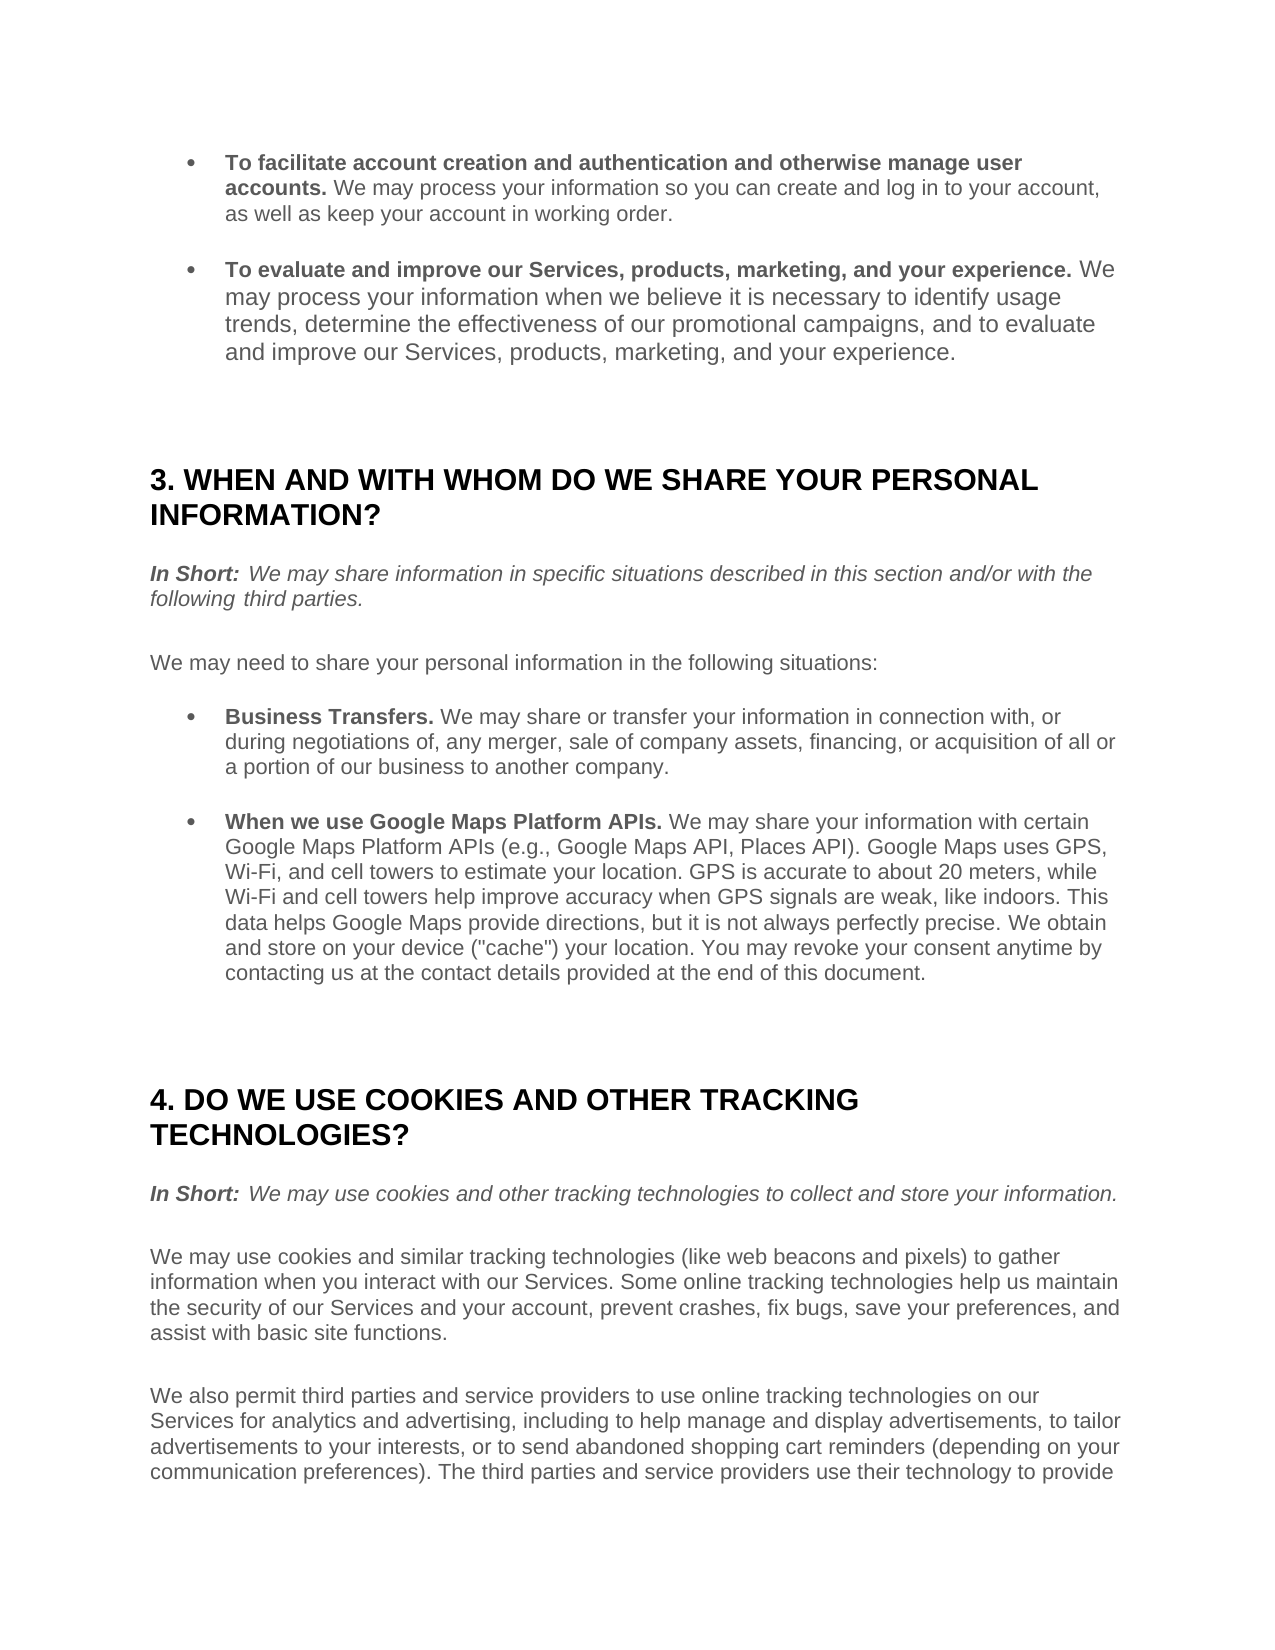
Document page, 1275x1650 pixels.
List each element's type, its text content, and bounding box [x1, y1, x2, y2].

list When we use Google Maps Platform APIs. We may share your information with certain Google Maps Platform APIs (e.g., Google Maps API, Places API). Google Maps uses GPS, Wi-Fi, and cell towers to estimate your location. GPS is accurate to about 20 meters, while Wi-Fi and cell towers help improve accuracy when GPS signals are weak, like indoors. This data helps Google Maps provide directions, but it is not always perfectly precise. We obtain and store on your device ("cache") your location. You may revoke your consent anytime by contacting us at the contact details provided at the end of this document. [187, 808, 1125, 985]
text We may use cookies and similar tracking technologies (like web beacons and pixels) to gather information when you interact with our Services. Some online tracking technologies help us maintain the security of our Services and your account, prevent crashes, fix bugs, save your preferences, and assist with basic site functions. [150, 1244, 1125, 1345]
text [150, 1383, 1125, 1484]
text In Short: We may share information in specific situations described in this section and/or with the following third parties. [150, 561, 1125, 611]
text 4. DO WE USE COOKIES AND OTHER TRACKING TECHNOLOGIES? [150, 1082, 1125, 1151]
list To facilitate account creation and authentication and otherwise manage user accounts. We may process your information so you can create and log in to your account, as well as keep your account in working order. [187, 150, 1125, 226]
text We may need to share your personal information in the following situations: [150, 649, 1125, 674]
text 3. WHEN AND WITH WHOM DO WE SHARE YOUR PERSONAL INFORMATION? [150, 462, 1125, 531]
list To evaluate and improve our Services, products, marketing, and your experience. We may process your information when we believe it is necessary to identify usage trends, determine the effectiveness of our promotional campaigns, and to evaluate and improve our Services, products, marketing, and your experience. [187, 255, 1125, 365]
list Business Transfers. We may share or transfer your information in connection with, or during negotiations of, any merger, sale of company assets, financing, or acquisition of all or a portion of our business to another company. [187, 704, 1125, 779]
text In Short: We may use cookies and other tracking technologies to collect and store your information. [150, 1180, 1125, 1206]
